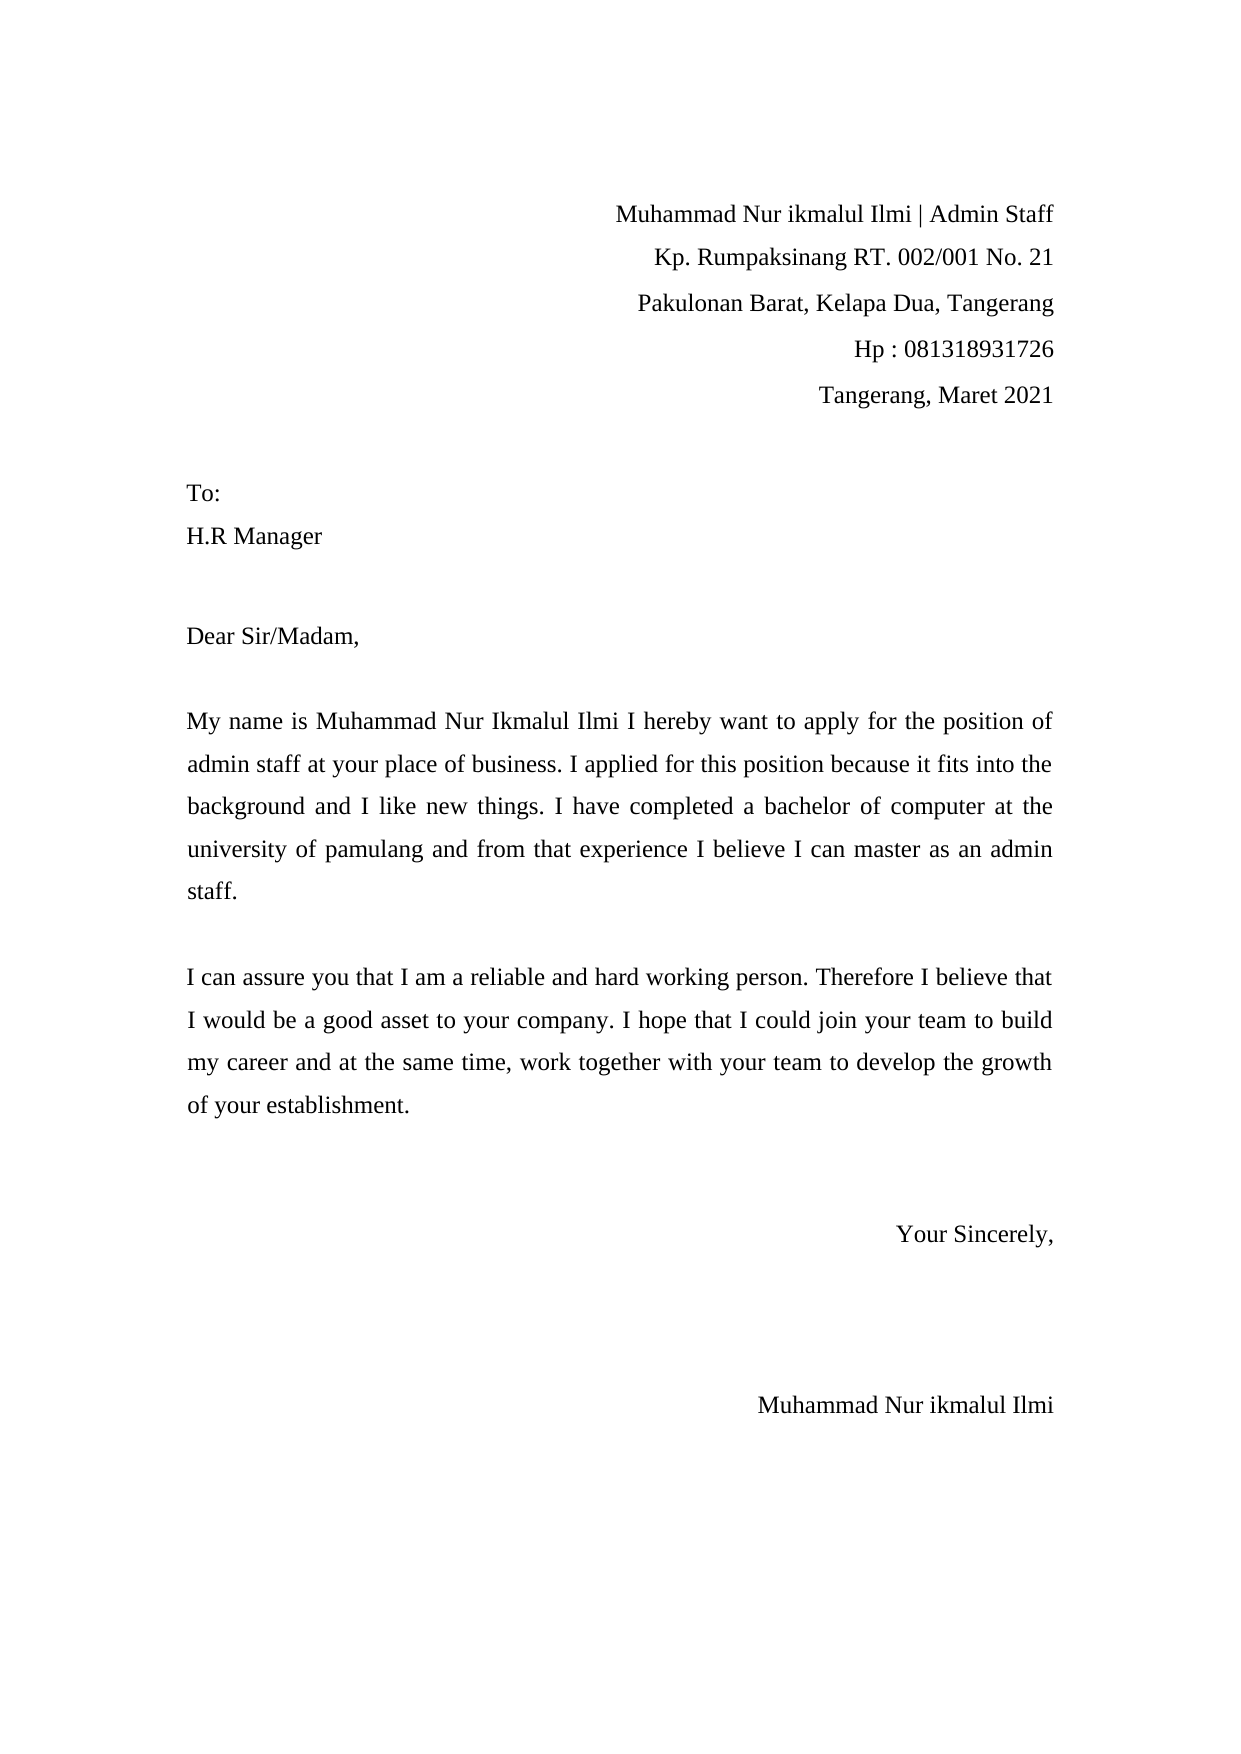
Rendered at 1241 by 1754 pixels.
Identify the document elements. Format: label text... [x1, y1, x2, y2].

text Kp. Rumpaksinang RT. 002/001 No. 21 [187, 242, 1054, 271]
text Hp : 081318931726 [187, 334, 1054, 363]
text Muhammad Nur ikmalul Ilmi [187, 1390, 1054, 1419]
text Dear Sir/Madam, [186, 621, 1054, 649]
text Pakulonan Barat, Kelapa Dua, Tangerang [187, 288, 1054, 317]
text Your Sincerely, [187, 1219, 1054, 1247]
text Tangerang, Maret 2021 [187, 380, 1054, 409]
text I can assure you that I am a reliable and hard working person. Therefore I believe that I would be a good asset to your company. I hope that I could join your team to build my career and at the same time, work together with your team to develop the growth of your establishment. [186, 962, 1054, 1118]
text Muhammad Nur ikmalul Ilmi | Admin Staff [187, 199, 1054, 228]
text H.R Manager [186, 521, 1054, 550]
text My name is Muhammad Nur Ikmalul Ilmi I hereby want to apply for the position of admin staff at your place of business. I applied for this position because it fits into the background and I like new things. I have completed a bachelor of computer at the university of pamulang and from that experience I believe I can master as an admin staff. [186, 706, 1054, 905]
text To: [186, 478, 1054, 507]
